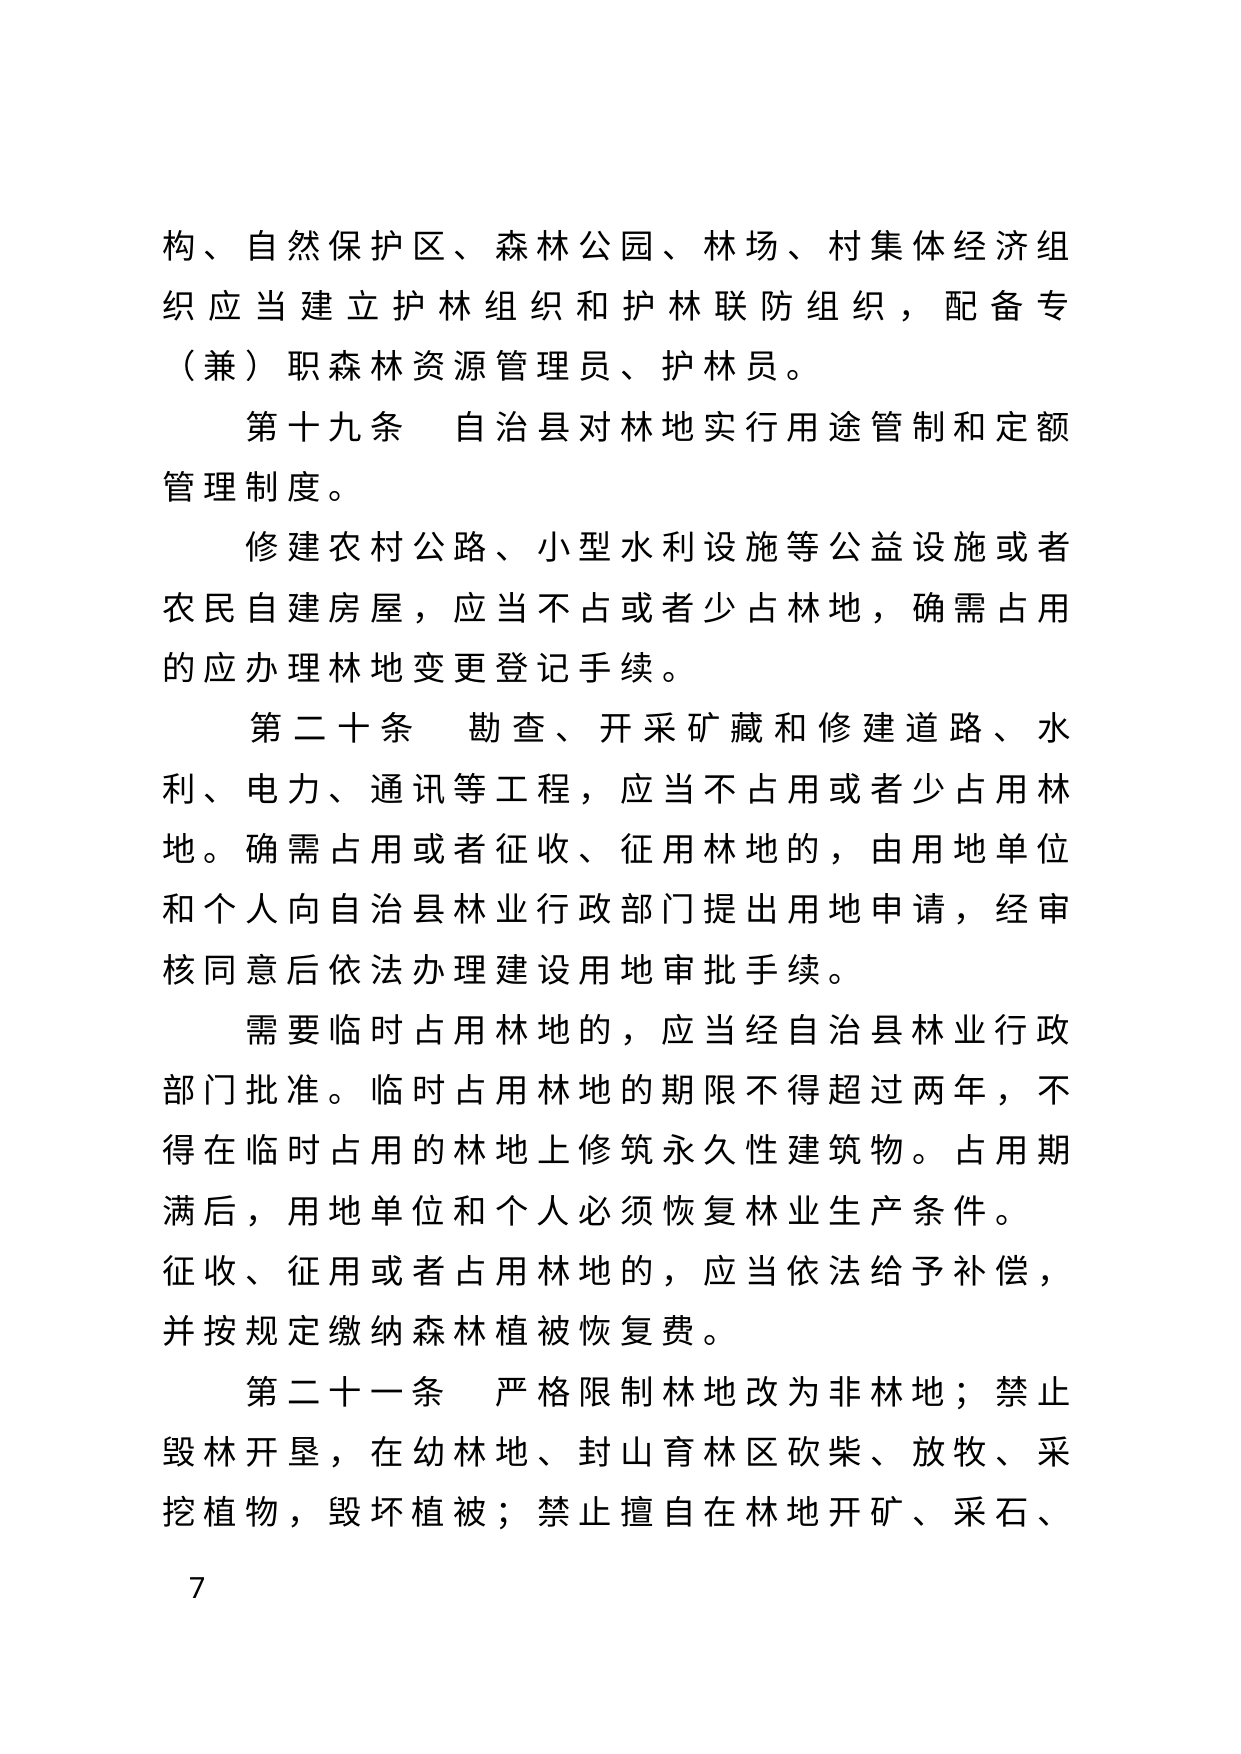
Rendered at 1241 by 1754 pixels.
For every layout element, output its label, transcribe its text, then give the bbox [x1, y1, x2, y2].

text 需要临时占用林地的，应当经自治县林业行政部门批准。临时占用林地的期限不得超过两年，不得在临时占用的林地上修筑永久性建筑物。占用期满后，用地单位和个人必须恢复林业生产条件。 [162, 998, 1078, 1239]
text 征收、征用或者占用林地的，应当依法给予补偿，并按规定缴纳森林植被恢复费。 [162, 1239, 1078, 1359]
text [162, 213, 1078, 394]
text 修建农村公路、小型水利设施等公益设施或者农民自建房屋，应当不占或者少占林地，确需占用的应办理林地变更登记手续。 [162, 515, 1078, 696]
text 第十九条 自治县对林地实行用途管制和定额管理制度。 [162, 394, 1078, 515]
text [162, 1359, 1078, 1540]
text 第二十条 勘查、开采矿藏和修建道路、水利、电力、通讯等工程，应当不占用或者少占用林地。确需占用或者征收、征用林地的，由用地单位和个人向自治县林业行政部门提出用地申请，经审核同意后依法办理建设用地审批手续。 [162, 696, 1078, 998]
